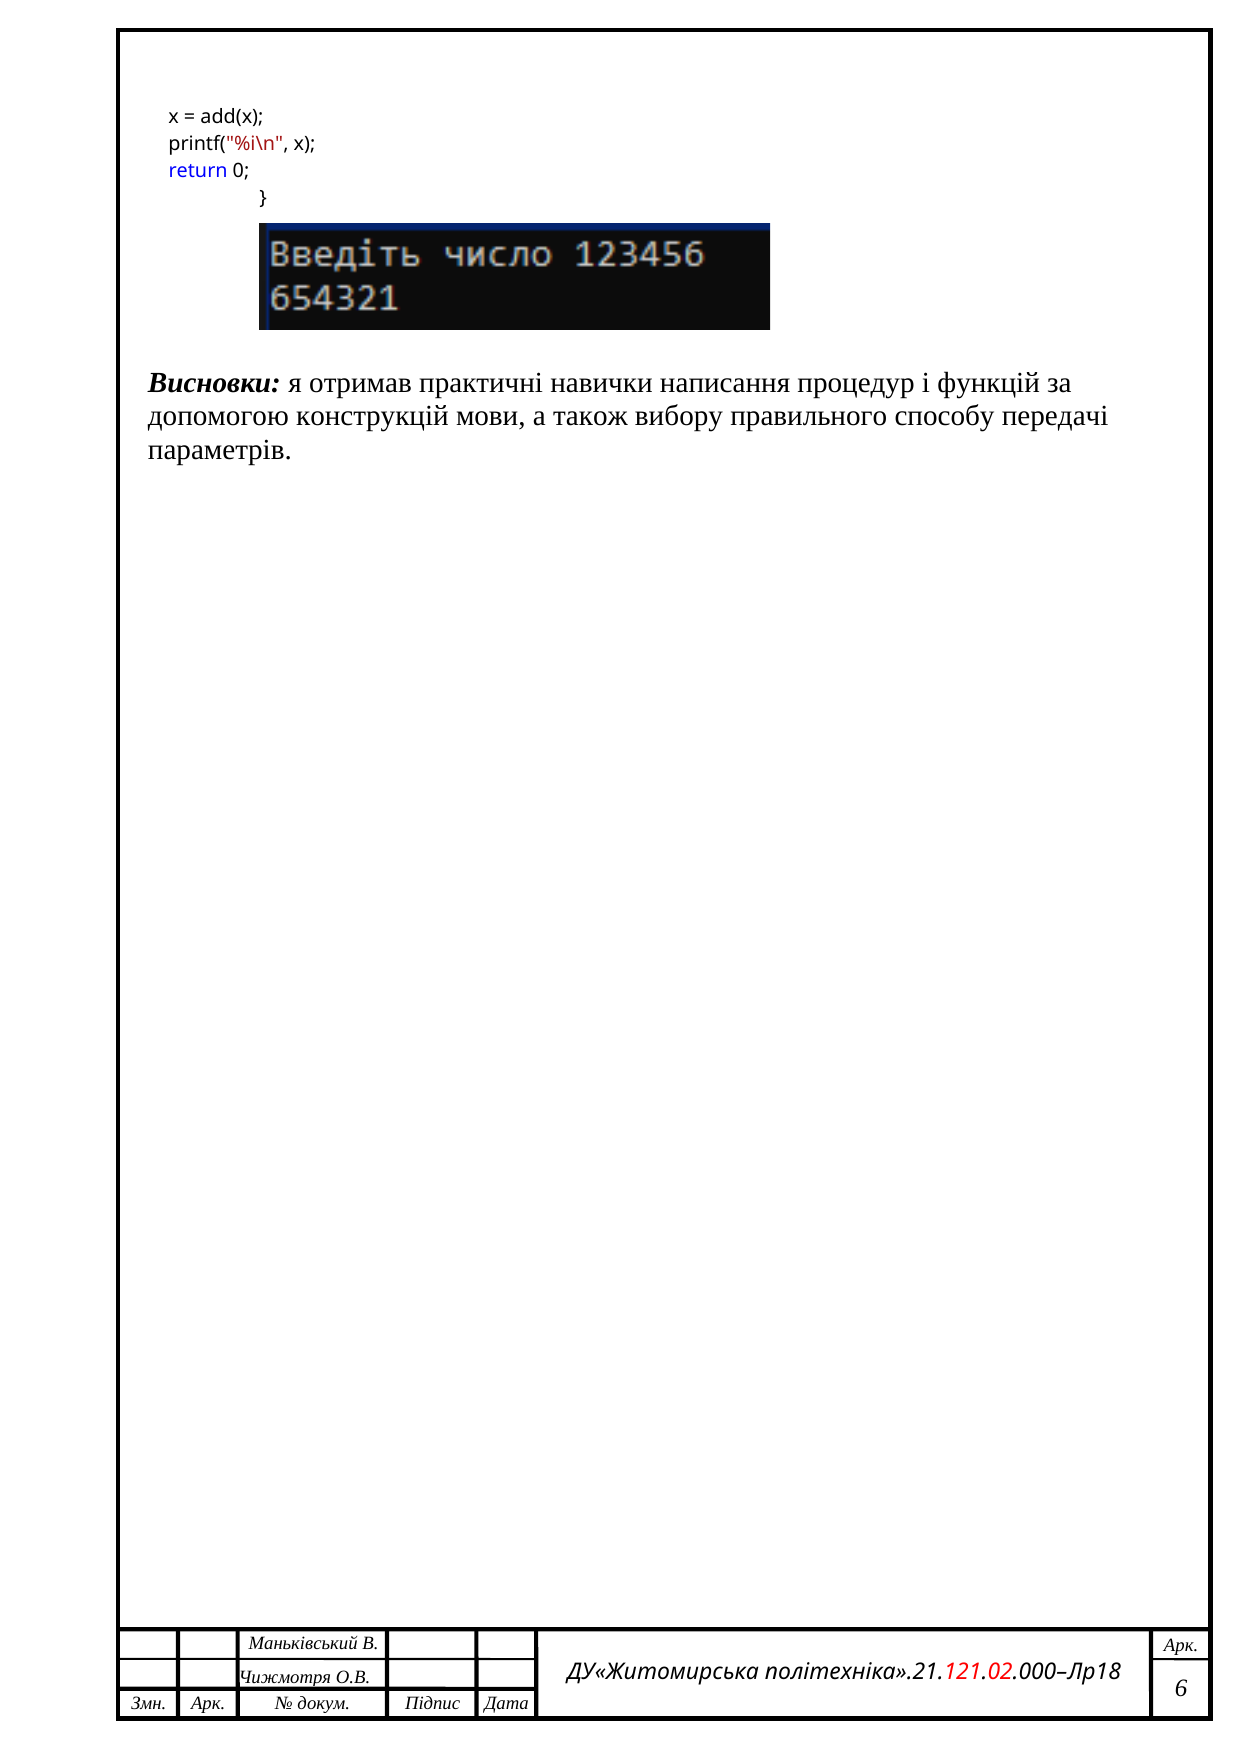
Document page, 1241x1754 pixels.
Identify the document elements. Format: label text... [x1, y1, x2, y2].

picture [259, 223, 771, 330]
text x = add(x); [148, 103, 1181, 129]
text Висновки: я отримав практичні навички написання процедур і функцій за допомогою конструкцій мови, а також вибору правильного способу передачі параметрів. [148, 365, 1181, 465]
text printf("%i\n", x); [148, 129, 1181, 157]
list } [259, 183, 1181, 211]
text return 0; [148, 157, 1181, 183]
